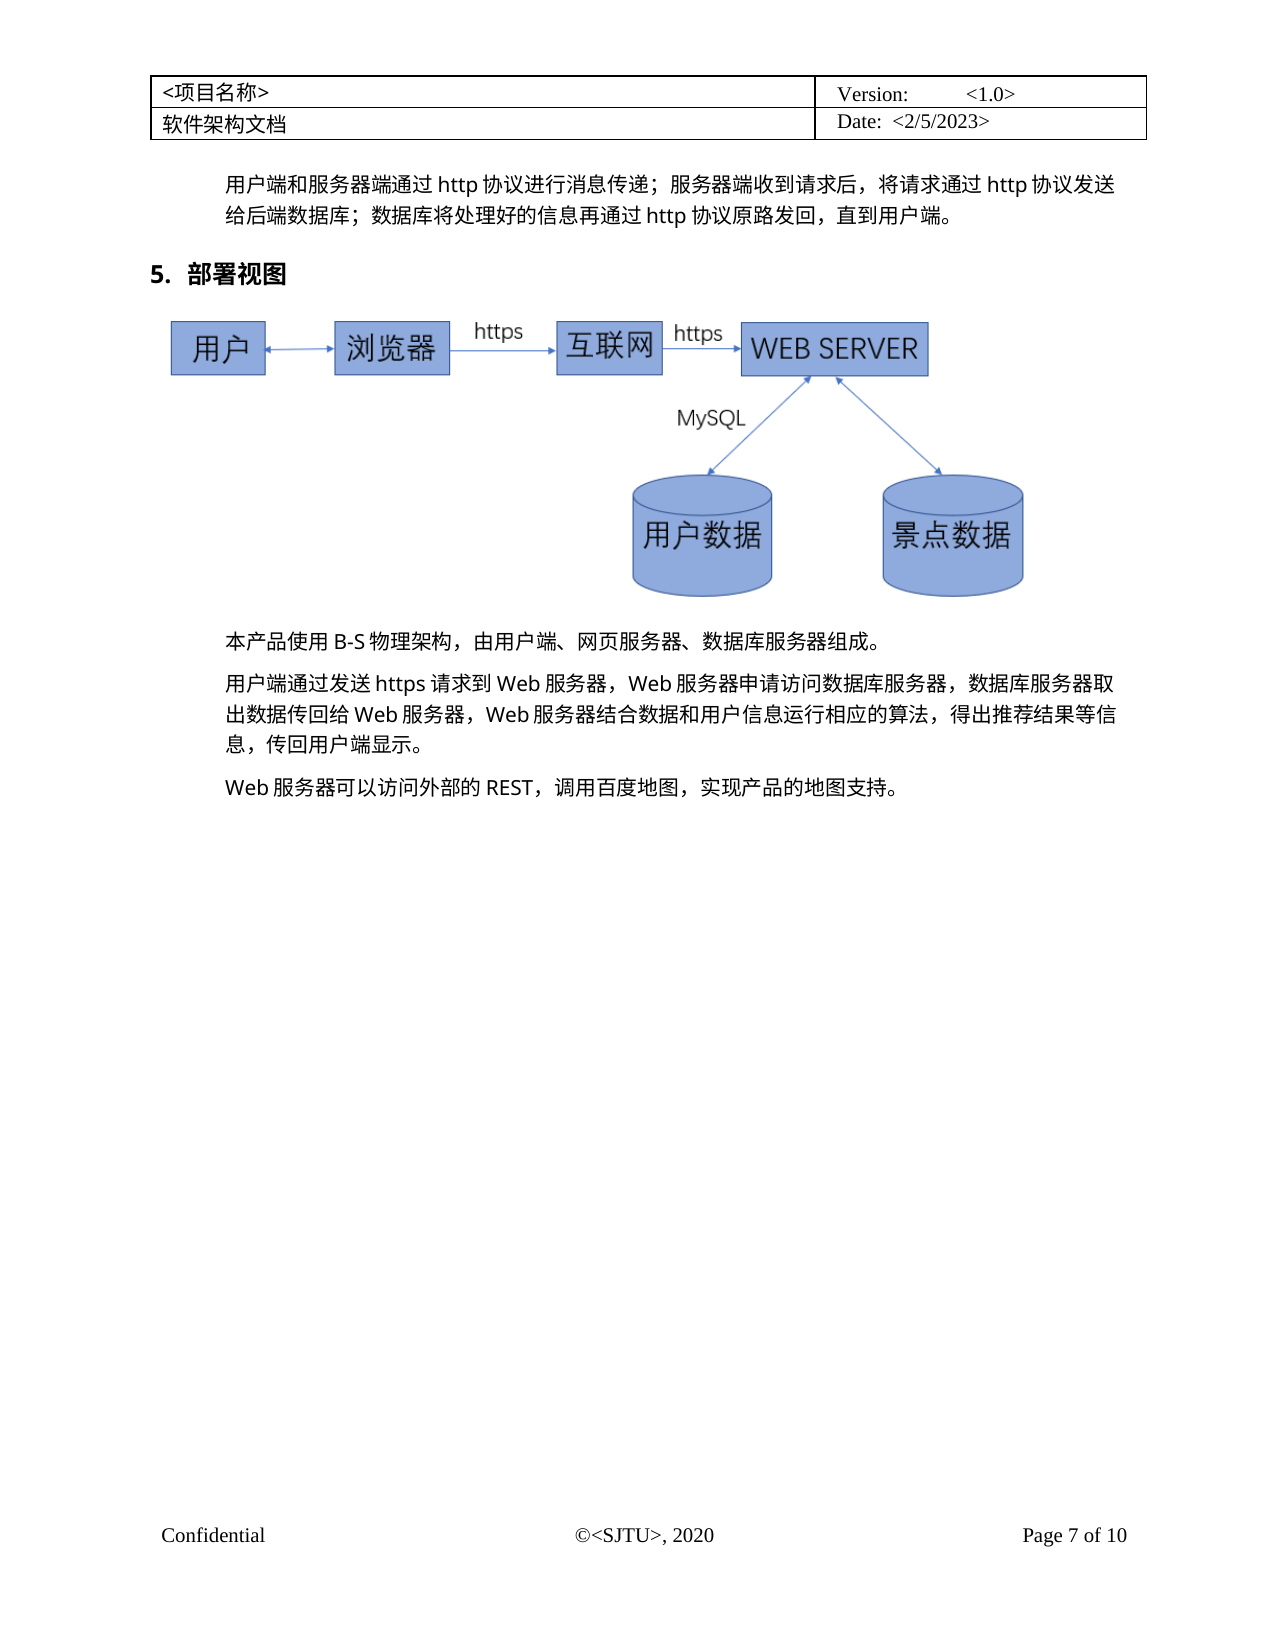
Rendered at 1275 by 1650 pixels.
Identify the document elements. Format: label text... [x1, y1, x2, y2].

text 用户端通过发送https请求到Web服务器，Web服务器申请访问数据库服务器，数据库服务器取出数据传回给Web服务器，Web服务器结合数据和用户信息运行相应的算法，得出推荐结果等信息，传回用户端显示。 [225, 668, 1125, 758]
text Web服务器可以访问外部的REST，调用百度地图，实现产品的地图支持。 [225, 771, 1125, 801]
text 用户端和服务器端通过http协议进行消息传递；服务器端收到请求后，将请求通过http协议发送给后端数据库；数据库将处理好的信息再通过http协议原路发回，直到用户端。 [225, 169, 1125, 229]
subtitle 部署视图 [150, 254, 1125, 291]
picture [150, 296, 1062, 625]
text 本产品使用B-S物理架构，由用户端、网页服务器、数据库服务器组成。 [225, 625, 1125, 655]
